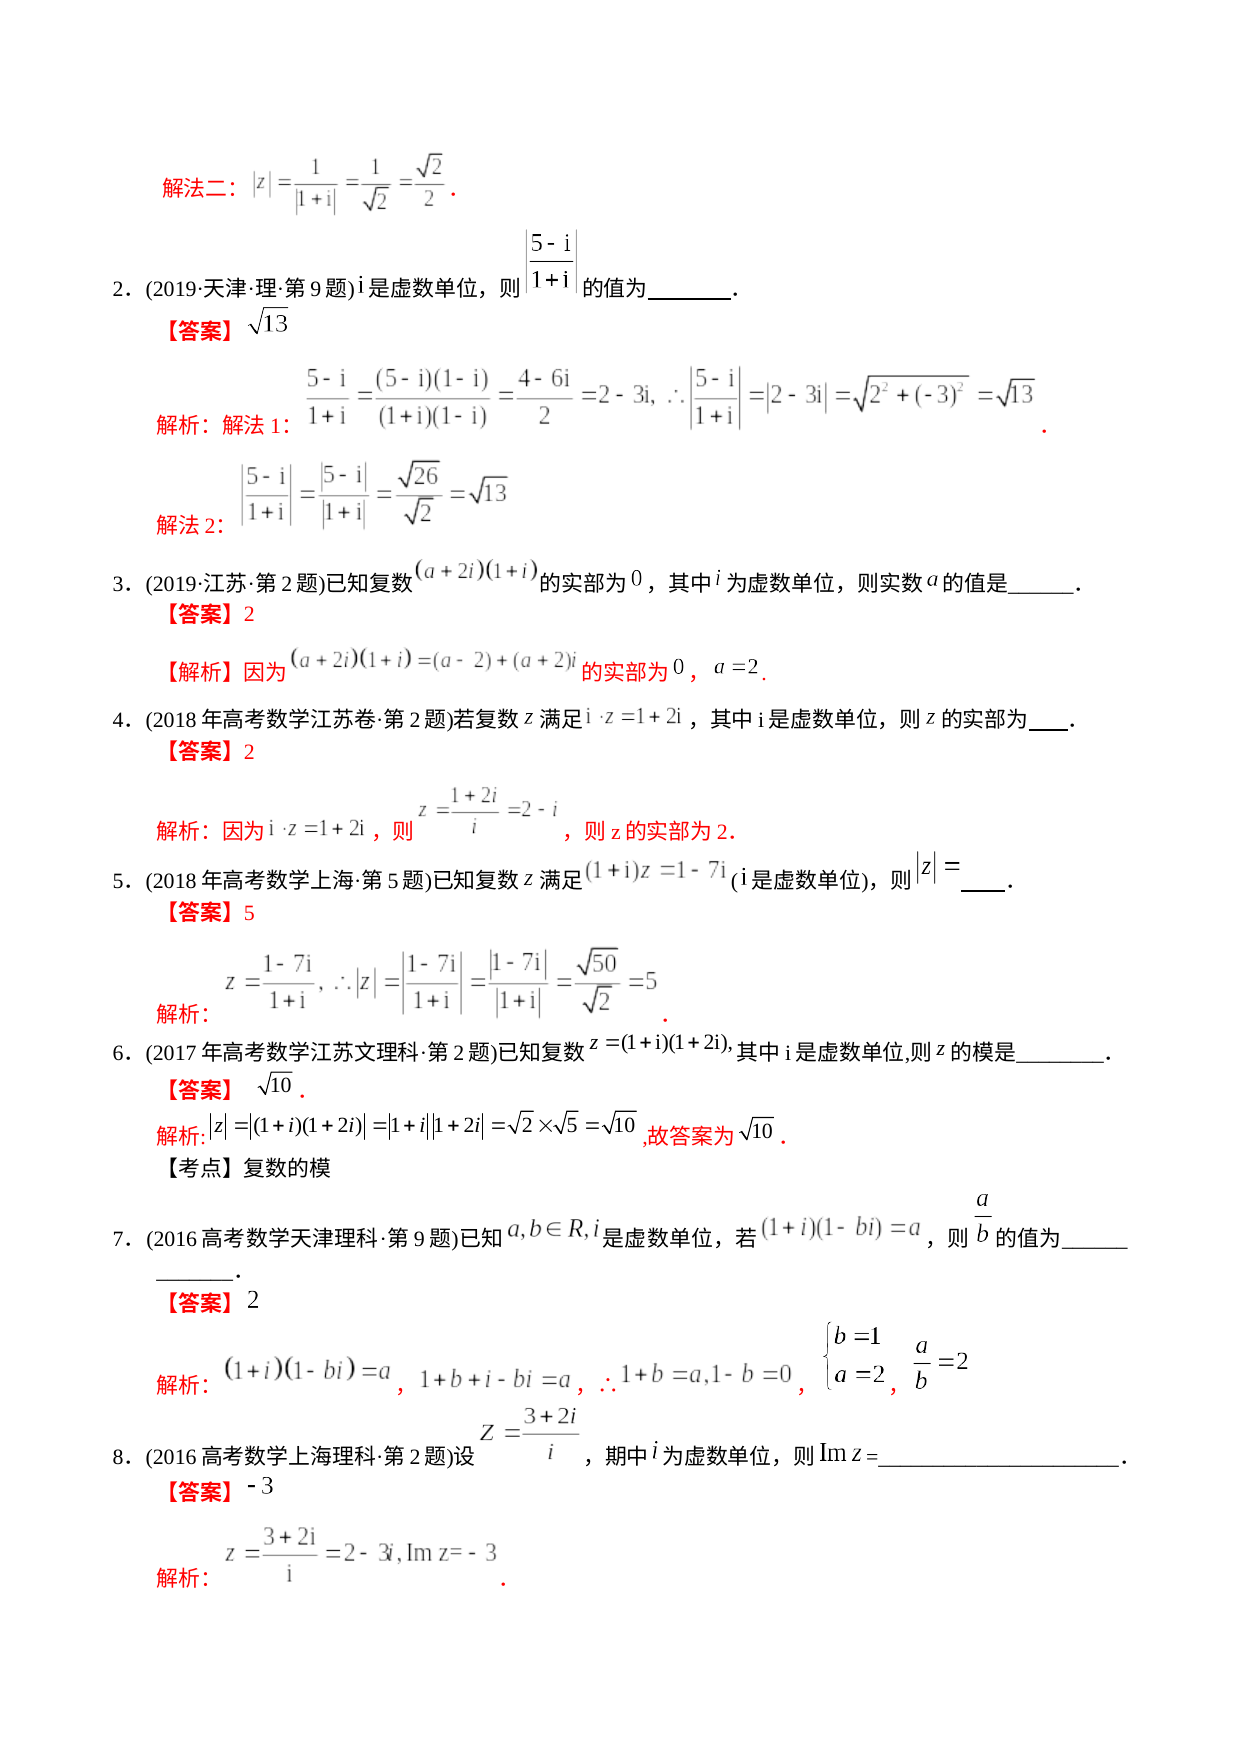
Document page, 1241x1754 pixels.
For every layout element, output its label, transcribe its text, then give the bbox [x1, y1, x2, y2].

text 解析:,故答案为． [156, 1105, 1128, 1151]
text 7．(2016高考数学天津理科·第9题)已知是虚数单位，若，则的值为_____________． [112, 1182, 1128, 1284]
text 6．(2017年高考数学江苏文理科·第2题)已知复数其中i是虚数单位,则的模是________． [112, 1029, 1128, 1066]
text 【答案】 [156, 1284, 1128, 1318]
text 【答案】2 [156, 734, 1128, 765]
text 解析：． [156, 942, 1128, 1029]
text 解析：解法1：． [156, 362, 1128, 440]
text 【答案】5 [156, 895, 1128, 927]
text 【答案】 [156, 303, 1128, 346]
text 【答案】 [156, 1471, 1128, 1506]
text 8．(2016高考数学上海理科·第2题)设，期中为虚数单位，则=______________________． [112, 1400, 1128, 1471]
text 解析：，，∴，， [156, 1318, 1128, 1400]
text 解法2： [156, 456, 1128, 540]
text 解法二：． [156, 150, 1128, 224]
text 解析：． [156, 1522, 1128, 1592]
text 【答案】 ． [156, 1066, 1128, 1105]
text 3．(2019·江苏·第2题)已知复数的实部为，其中为虚数单位，则实数的值是______． [112, 556, 1128, 597]
text 5．(2018年高考数学上海·第5题)已知复数满足(是虚数单位)，则 ． [112, 846, 1128, 895]
text 【答案】2 [156, 597, 1128, 629]
text 【考点】复数的模 [156, 1151, 1128, 1182]
text 4．(2018年高考数学江苏卷·第2题)若复数满足，其中i是虚数单位，则的实部为 ． [112, 702, 1128, 734]
text 2．(2019·天津·理·第9题)是虚数单位，则的值为 ． [112, 224, 1128, 303]
text 解析：因为，则，则z的实部为2． [156, 781, 1128, 846]
text 【解析】因为的实部为，. [156, 645, 1128, 686]
